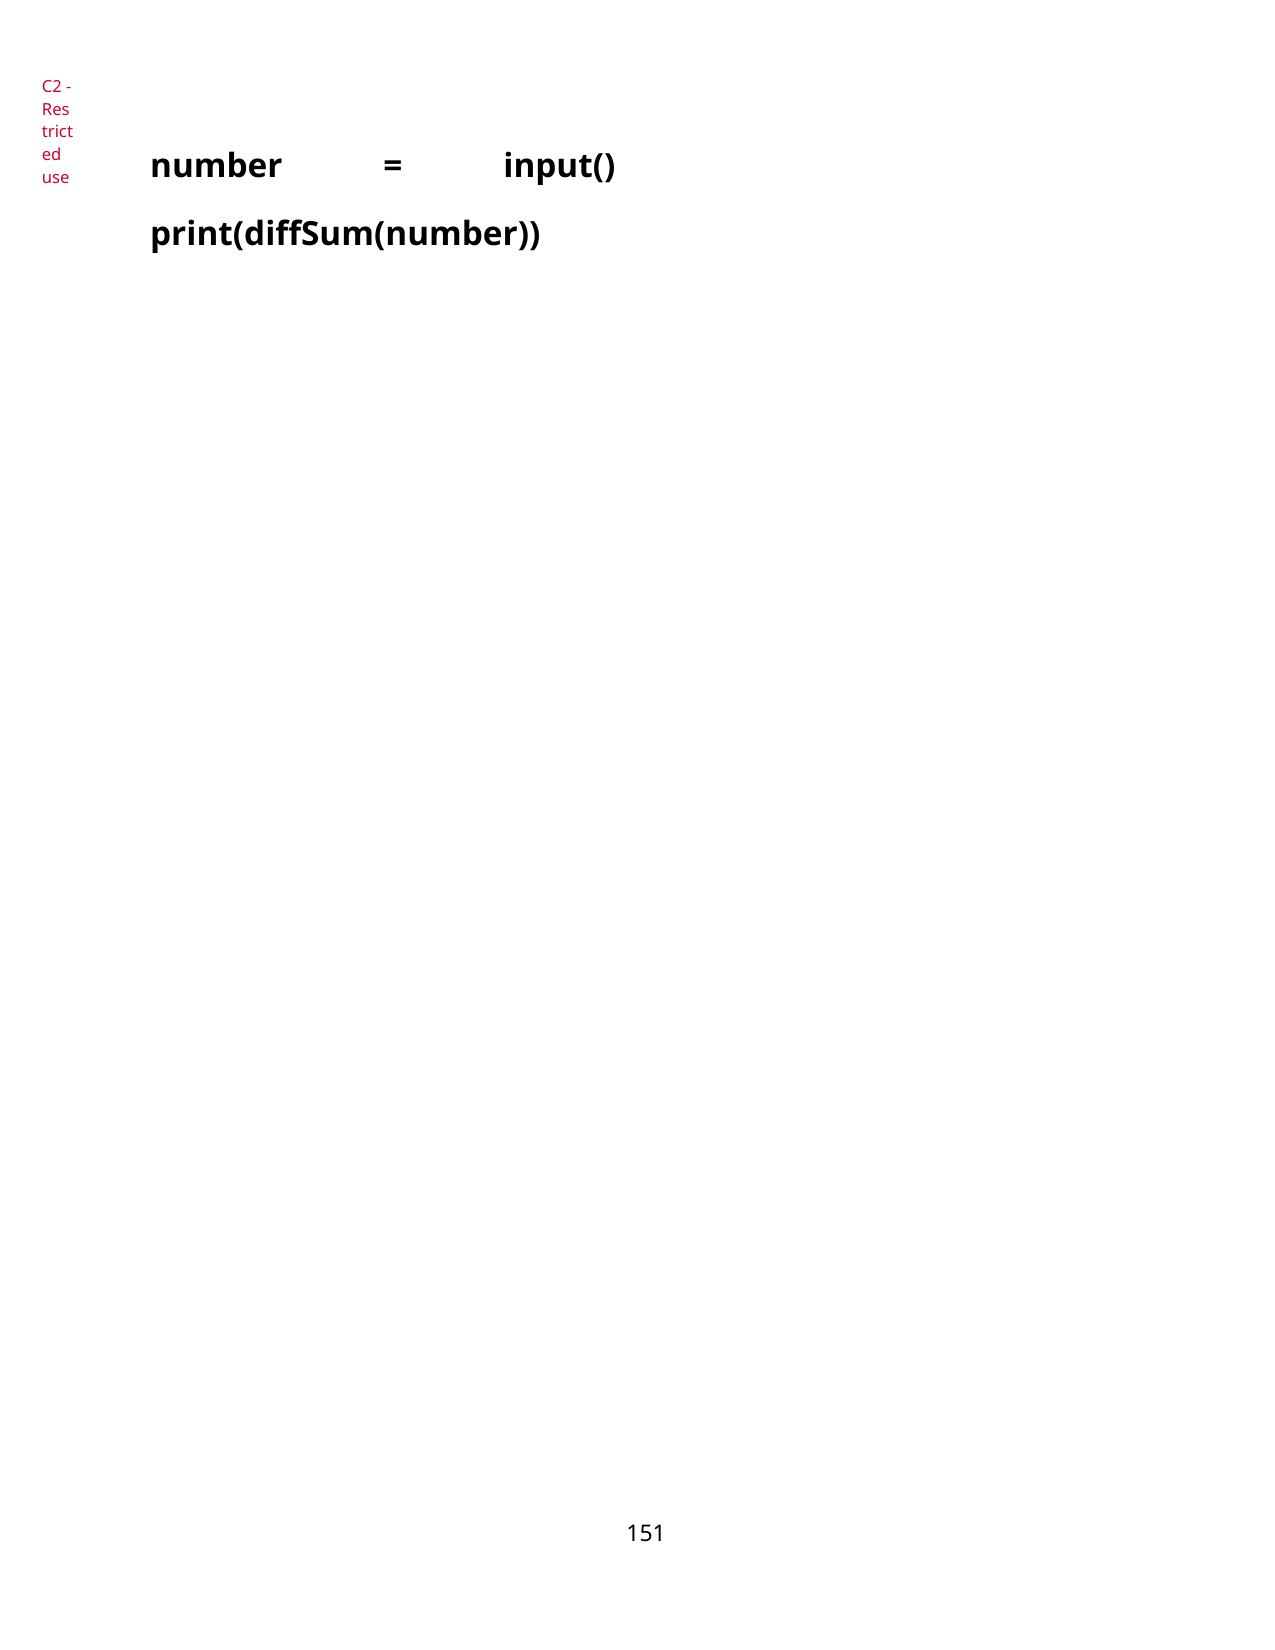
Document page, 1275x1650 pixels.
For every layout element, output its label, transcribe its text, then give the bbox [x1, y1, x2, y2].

text number = input() print(diffSum(number)) [150, 142, 616, 256]
